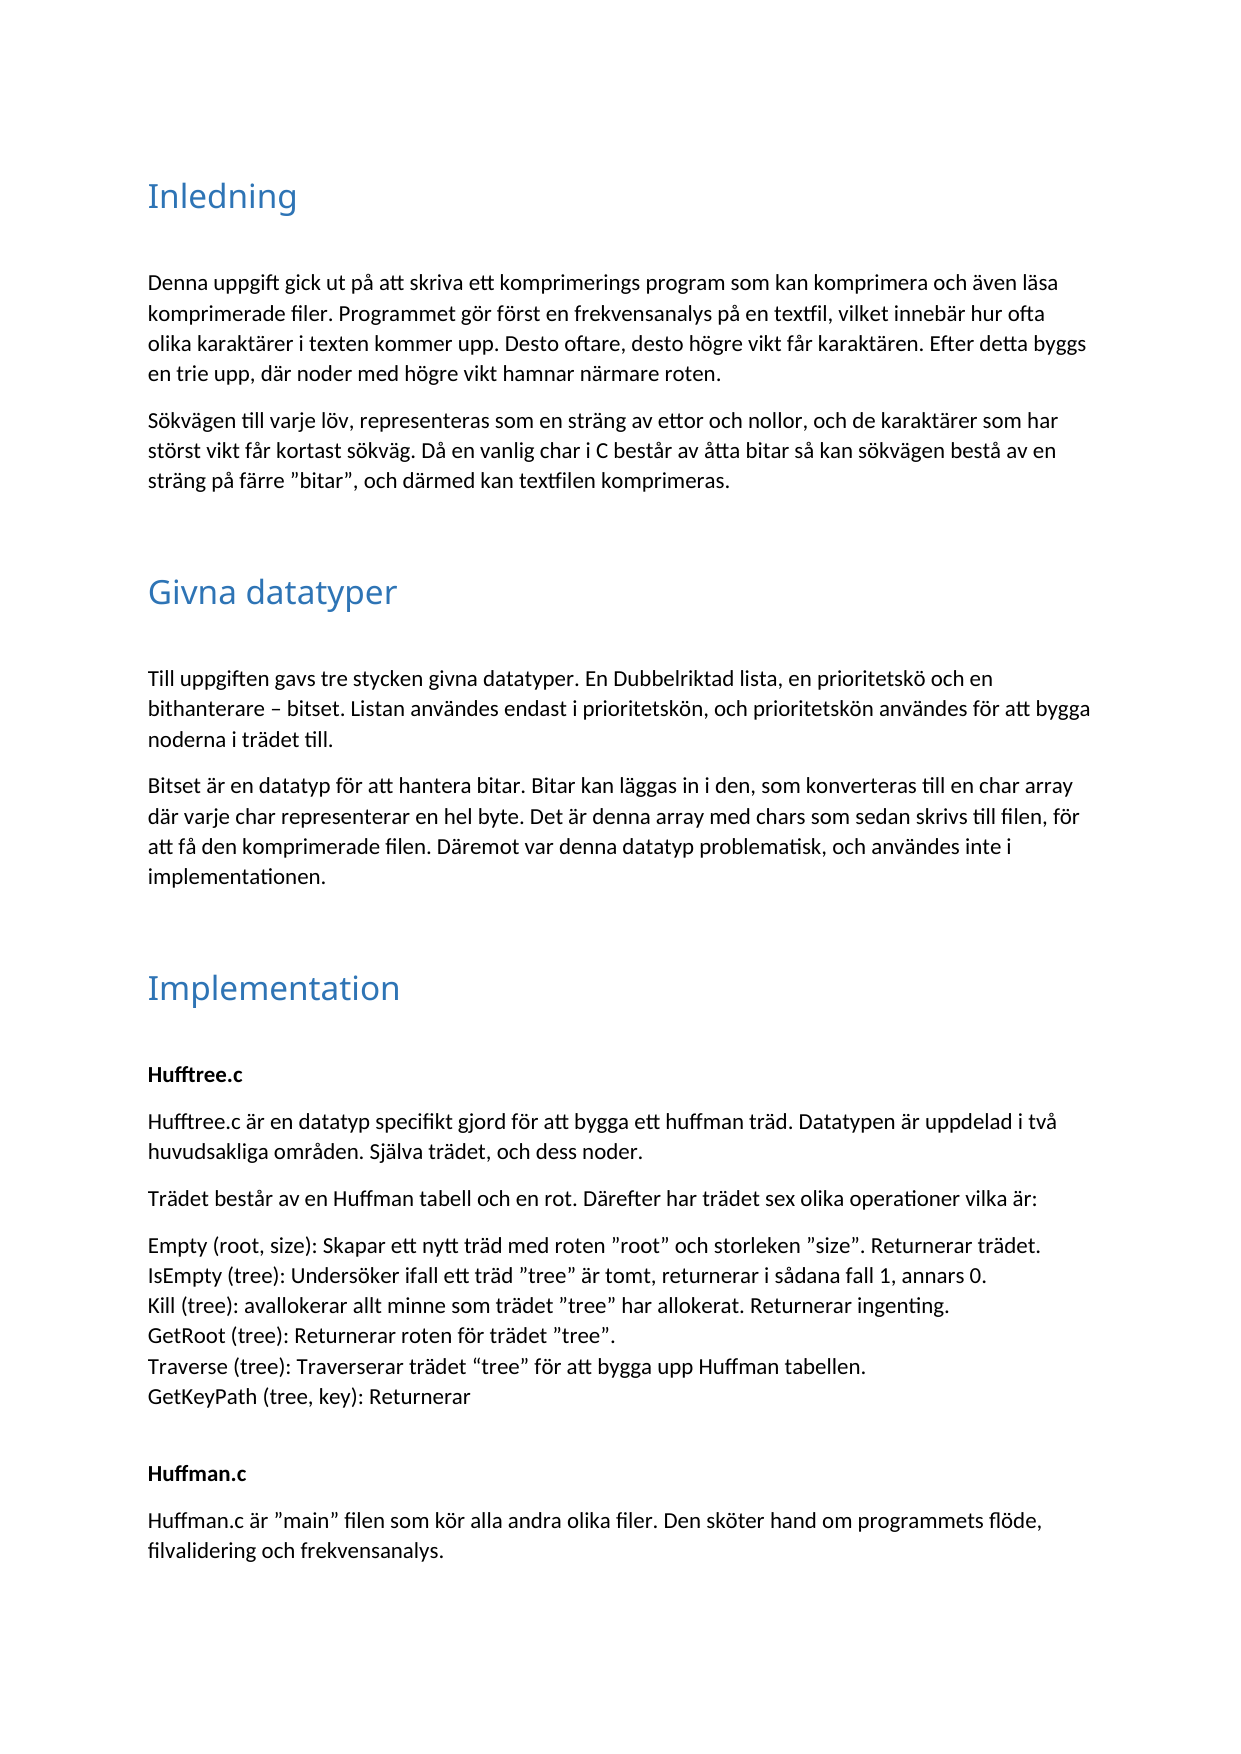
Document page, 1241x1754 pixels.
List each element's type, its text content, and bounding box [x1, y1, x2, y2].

text Sökvägen till varje löv, representeras som en sträng av ettor och nollor, och de karaktärer som har störst vikt får kortast sökväg. Då en vanlig char i C består av åtta bitar så kan sökvägen bestå av en sträng på färre ”bitar”, och därmed kan textfilen komprimeras. [148, 406, 1093, 494]
text Huffman.c är ”main” filen som kör alla andra olika filer. Den sköter hand om programmets flöde, filvalidering och frekvensanalys. [148, 1506, 1093, 1564]
text Bitset är en datatyp för att hantera bitar. Bitar kan läggas in i den, som konverteras till en char array där varje char representerar en hel byte. Det är denna array med chars som sedan skrivs till filen, för att få den komprimerade filen. Däremot var denna datatyp problematisk, och användes inte i implementationen. [148, 772, 1093, 890]
text Hufftree.c är en datatyp specifikt gjord för att bygga ett huffman träd. Datatypen är uppdelad i två huvudsakliga områden. Själva trädet, och dess noder. [148, 1107, 1093, 1165]
subtitle Inledning [148, 173, 1093, 218]
text Denna uppgift gick ut på att skriva ett komprimerings program som kan komprimera och även läsa komprimerade filer. Programmet gör först en frekvensanalys på en textfil, vilket innebär hur ofta olika karaktärer i texten kommer upp. Desto oftare, desto högre vikt får karaktären. Efter detta byggs en trie upp, där noder med högre vikt hamnar närmare roten. [148, 268, 1093, 387]
text Huffman.c [148, 1459, 1093, 1487]
text Trädet består av en Huffman tabell och en rot. Därefter har trädet sex olika operationer vilka är: [148, 1184, 1093, 1212]
subtitle Givna datatyper [148, 568, 1093, 614]
text Hufftree.c [148, 1060, 1093, 1088]
subtitle Implementation [148, 964, 1093, 1010]
text Empty (root, size): Skapar ett nytt träd med roten ”root” och storleken ”size”. Returnerar trädet. IsEmpty (tree): Undersöker ifall ett träd ”tree” är tomt, returnerar i sådana fall 1, annars 0. Kill (tree): avallokerar allt minne som trädet ”tree” har allokerat. Returnerar ingenting. GetRoot (tree): Returnerar roten för trädet ”tree”. Traverse (tree): Traverserar trädet “tree” för att bygga upp Huffman tabellen. GetKeyPath (tree, key): Returnerar [148, 1231, 1093, 1440]
text Till uppgiften gavs tre stycken givna datatyper. En Dubbelriktad lista, en prioritetskö och en bithanterare – bitset. Listan användes endast i prioritetskön, och prioritetskön användes för att bygga noderna i trädet till. [148, 664, 1093, 753]
